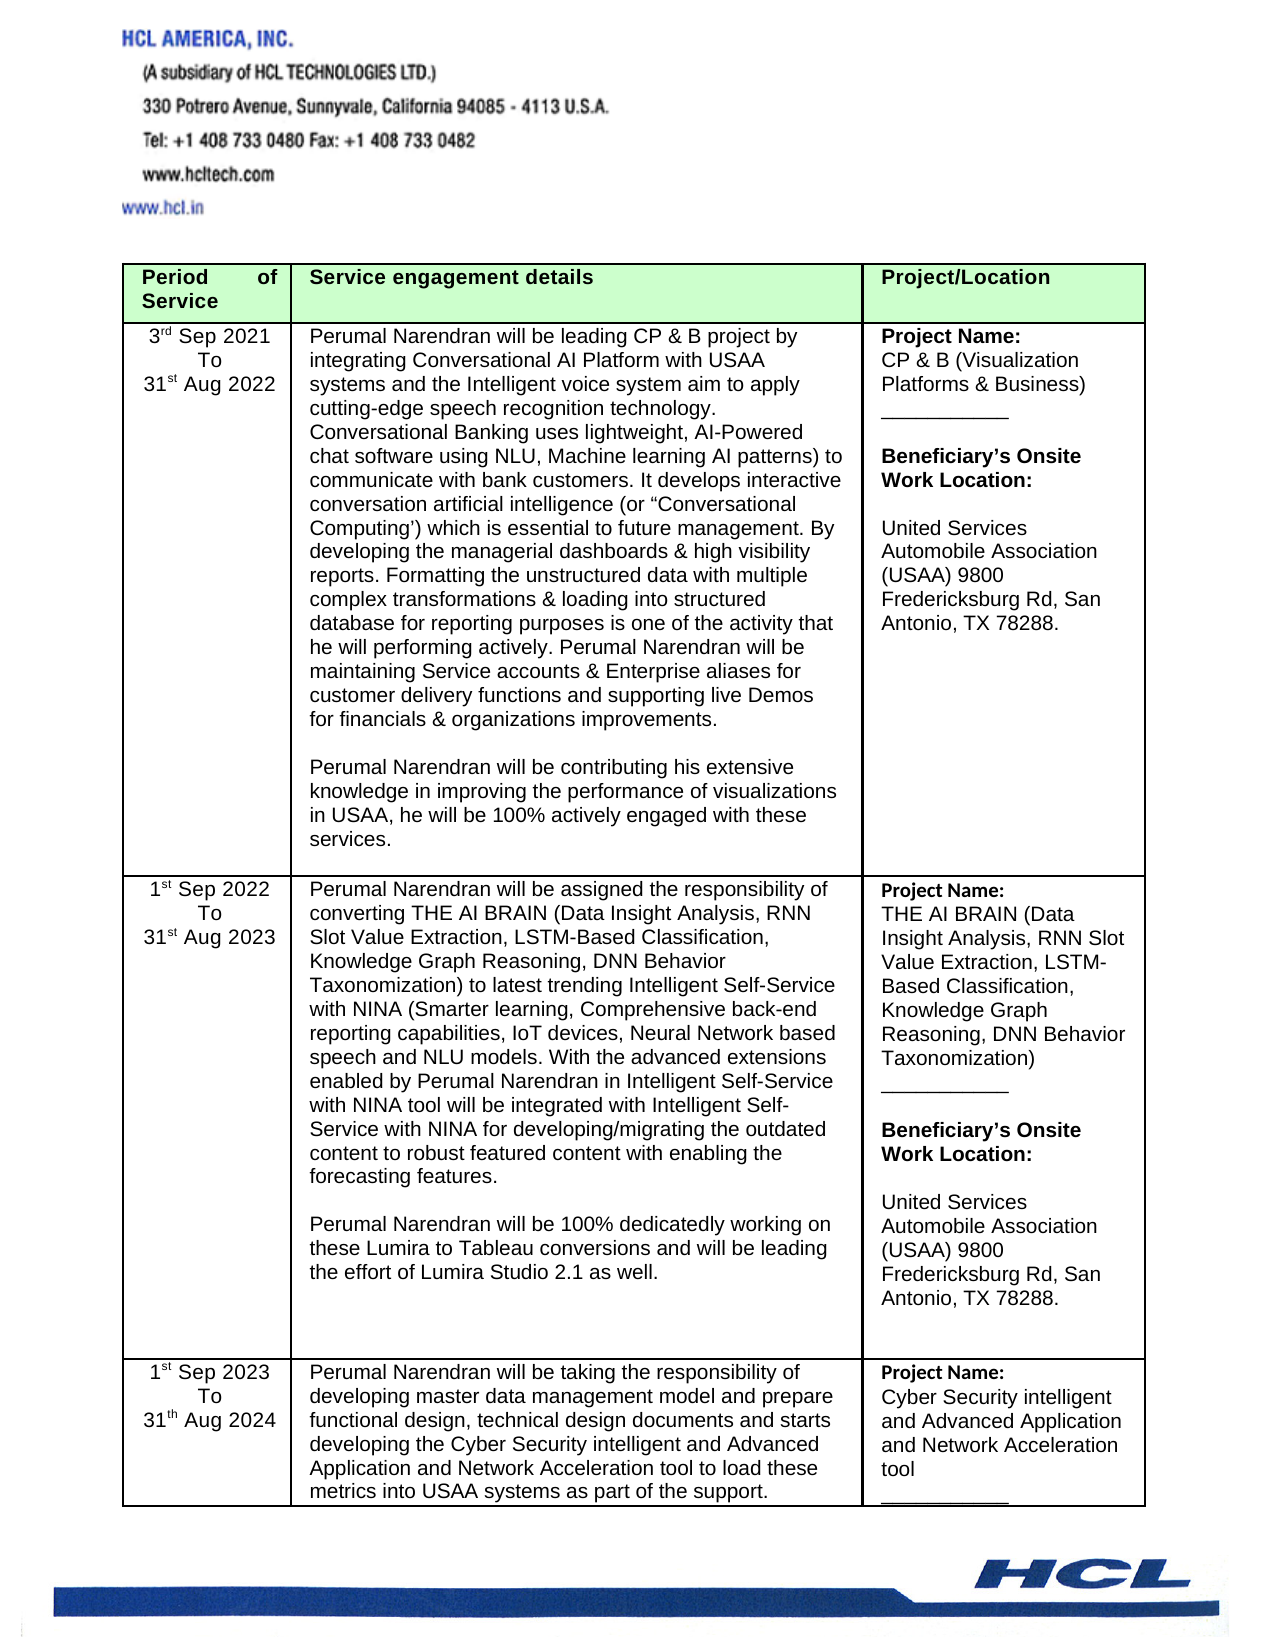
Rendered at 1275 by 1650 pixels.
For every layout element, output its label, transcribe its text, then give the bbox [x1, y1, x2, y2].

table_cell Project Name: THE AI BRAIN (Data Insight Analysis, RNN Slot Value Extraction, LSTM-Based Classification, Knowledge Graph Reasoning, DNN Behavior Taxonomization) ___________ Beneficiary’s Onsite Work Location: United Services Automobile Association (USAA) 9800 Fredericksburg Rd, San Antonio, TX 78288. [864, 877, 1144, 1357]
picture [121, 28, 611, 219]
table_header Project/Location [864, 265, 1144, 322]
table_cell 1st Sep 2022 To 31st Aug 2023 [124, 877, 290, 1357]
table_cell Perumal Narendran will be assigned the responsibility of converting THE AI BRAIN (Data Insight Analysis, RNN Slot Value Extraction, LSTM-Based Classification, Knowledge Graph Reasoning, DNN Behavior Taxonomization) to latest trending Intelligent Self-Service with NINA (Smarter learning, Comprehensive back-end reporting capabilities, IoT devices, Neural Network based speech and NLU models. With the advanced extensions enabled by Perumal Narendran in Intelligent Self-Service with NINA tool will be integrated with Intelligent Self-Service with NINA for developing/migrating the outdated content to robust featured content with enabling the forecasting features. Perumal Narendran will be 100% dedicatedly working on these Lumira to Tableau conversions and will be leading the effort of Lumira Studio 2.1 as well. [292, 877, 861, 1357]
table_cell 3rd Sep 2021 To 31st Aug 2022 [124, 324, 290, 875]
table_cell 1st Sep 2023 To 31th Aug 2024 [124, 1360, 290, 1505]
table_cell Perumal Narendran will be leading CP & B project by integrating Conversational AI Platform with USAA systems and the Intelligent voice system aim to apply cutting-edge speech recognition technology. Conversational Banking uses lightweight, AI-Powered chat software using NLU, Machine learning AI patterns) to communicate with bank customers. It develops interactive conversation artificial intelligence (or “Conversational Computing’) which is essential to future management. By developing the managerial dashboards & high visibility reports. Formatting the unstructured data with multiple complex transformations & loading into structured database for reporting purposes is one of the activity that he will performing actively. Perumal Narendran will be maintaining Service accounts & Enterprise aliases for customer delivery functions and supporting live Demos for financials & organizations improvements. Perumal Narendran will be contributing his extensive knowledge in improving the performance of visualizations in USAA, he will be 100% actively engaged with these services. [292, 324, 861, 875]
table_header Period of Service [124, 265, 290, 322]
table_cell Project Name: CP & B (Visualization Platforms & Business) ___________ Beneficiary’s Onsite Work Location: United Services Automobile Association (USAA) 9800 Fredericksburg Rd, San Antonio, TX 78288. [864, 324, 1144, 875]
table_header Service engagement details [292, 265, 861, 322]
picture [20, 1555, 1230, 1637]
